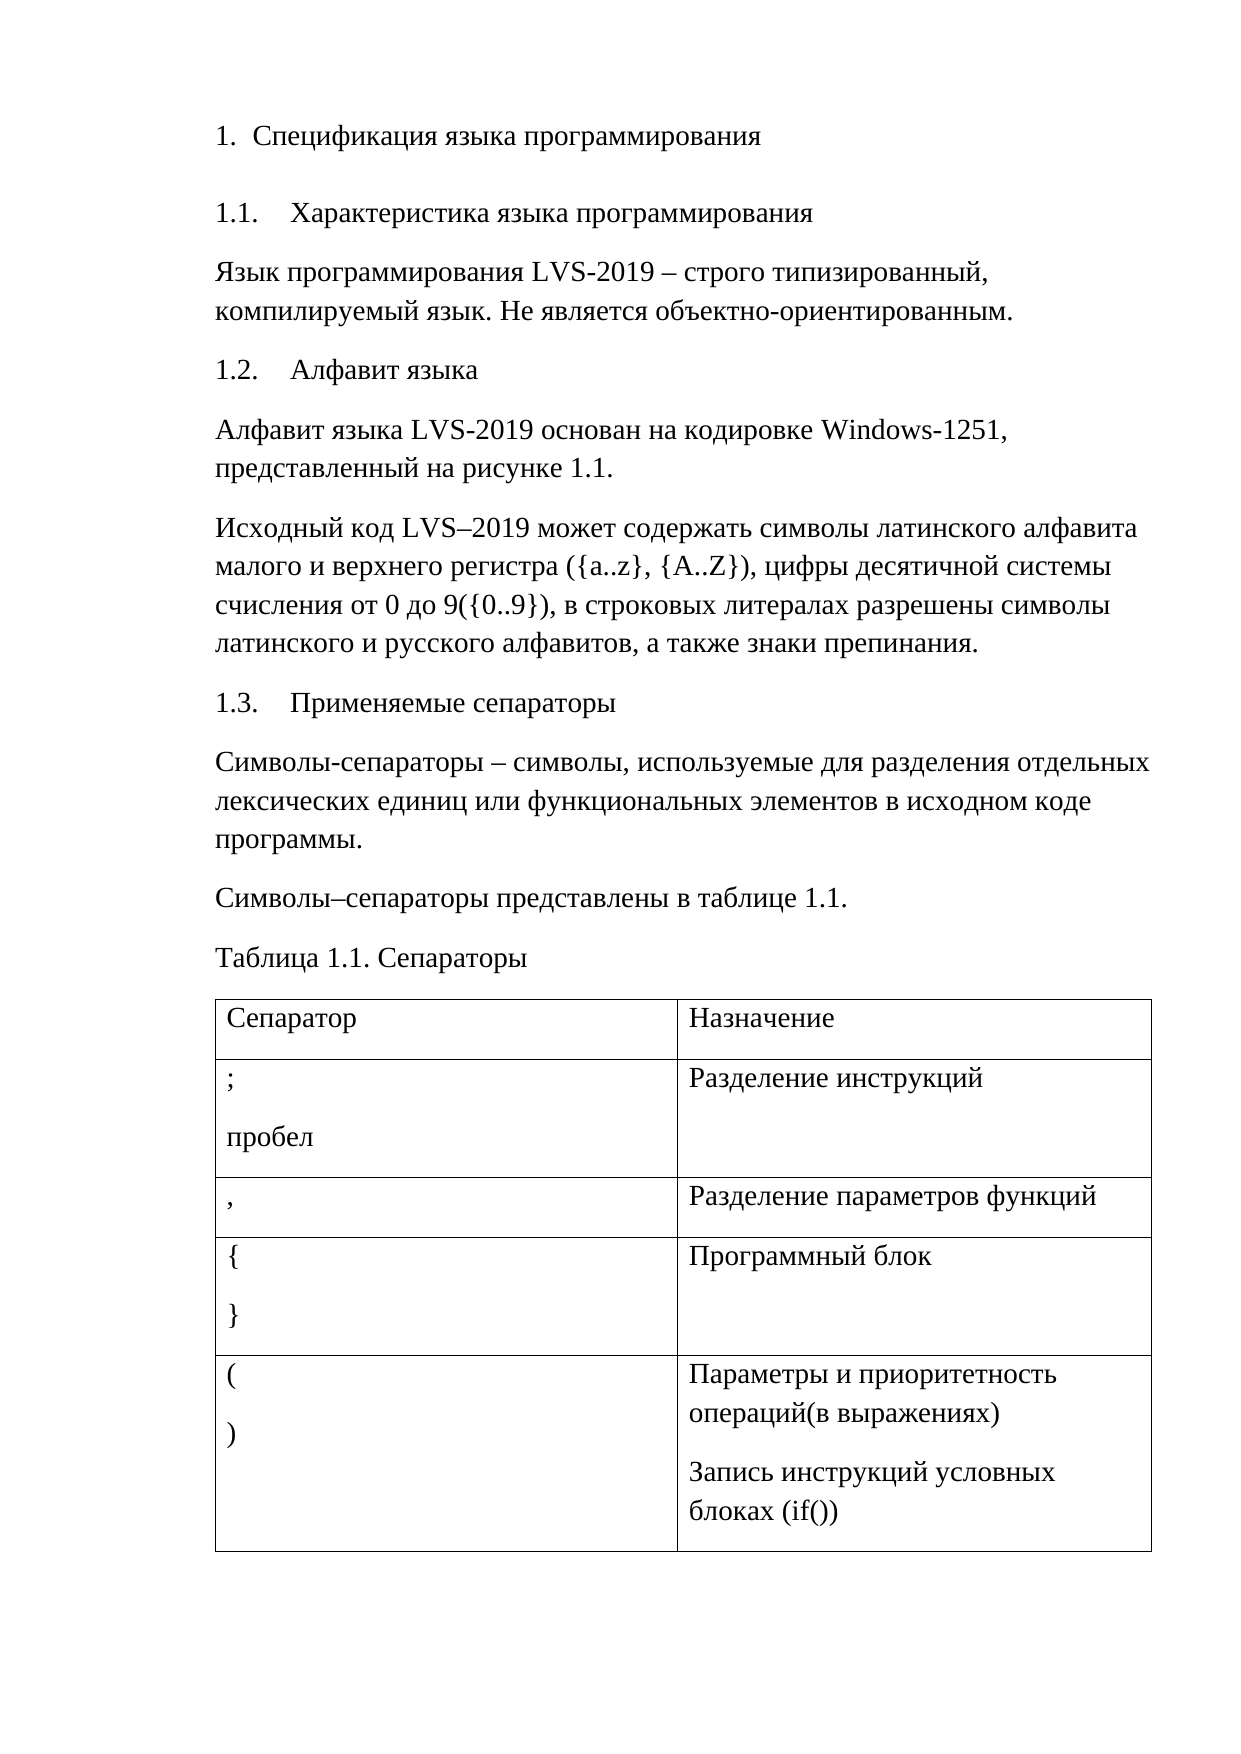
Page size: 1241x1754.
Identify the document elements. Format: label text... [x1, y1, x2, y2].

table_cell Разделение инструкций [678, 1060, 1151, 1177]
text Символы-сепараторы – символы, используемые для разделения отдельных лексических единиц или функциональных элементов в исходном коде программы. [215, 744, 1152, 855]
list Спецификация языка программирования [215, 118, 1152, 152]
table_header Назначение [678, 1000, 1151, 1059]
text Алфавит языка LVS-2019 основан на кодировке Windows-1251, представленный на рисунке 1.1. [215, 412, 1152, 484]
list Применяемые сепараторы [215, 685, 1152, 718]
text Таблица 1.1. Сепараторы [215, 940, 1152, 973]
table_cell Программный блок [678, 1238, 1151, 1355]
list Характеристика языка программирования [215, 195, 1152, 229]
table_cell { } [216, 1238, 677, 1355]
table_cell ( ) [216, 1356, 677, 1551]
table_cell ; пробел [216, 1060, 677, 1177]
text Символы–сепараторы представлены в таблице 1.1. [215, 881, 1152, 914]
table_cell Параметры и приоритетность операций(в выражениях) Запись инструкций условных блоках (if()) [678, 1356, 1151, 1551]
table_cell , [216, 1178, 677, 1237]
list Алфавит языка [215, 352, 1152, 386]
text Исходный код LVS–2019 может содержать символы латинского алфавита малого и верхнего регистра ({a..z}, {A..Z}), цифры десятичной системы счисления от 0 до 9({0..9}), в строковых литералах разрешены символы латинского и русского алфавитов, а также знаки препинания. [215, 510, 1152, 659]
text Язык программирования LVS-2019 – строго типизированный, компилируемый язык. Не является объектно-ориентированным. [215, 254, 1152, 327]
table_header Сепаратор [216, 1000, 677, 1059]
table_cell Разделение параметров функций [678, 1178, 1151, 1237]
